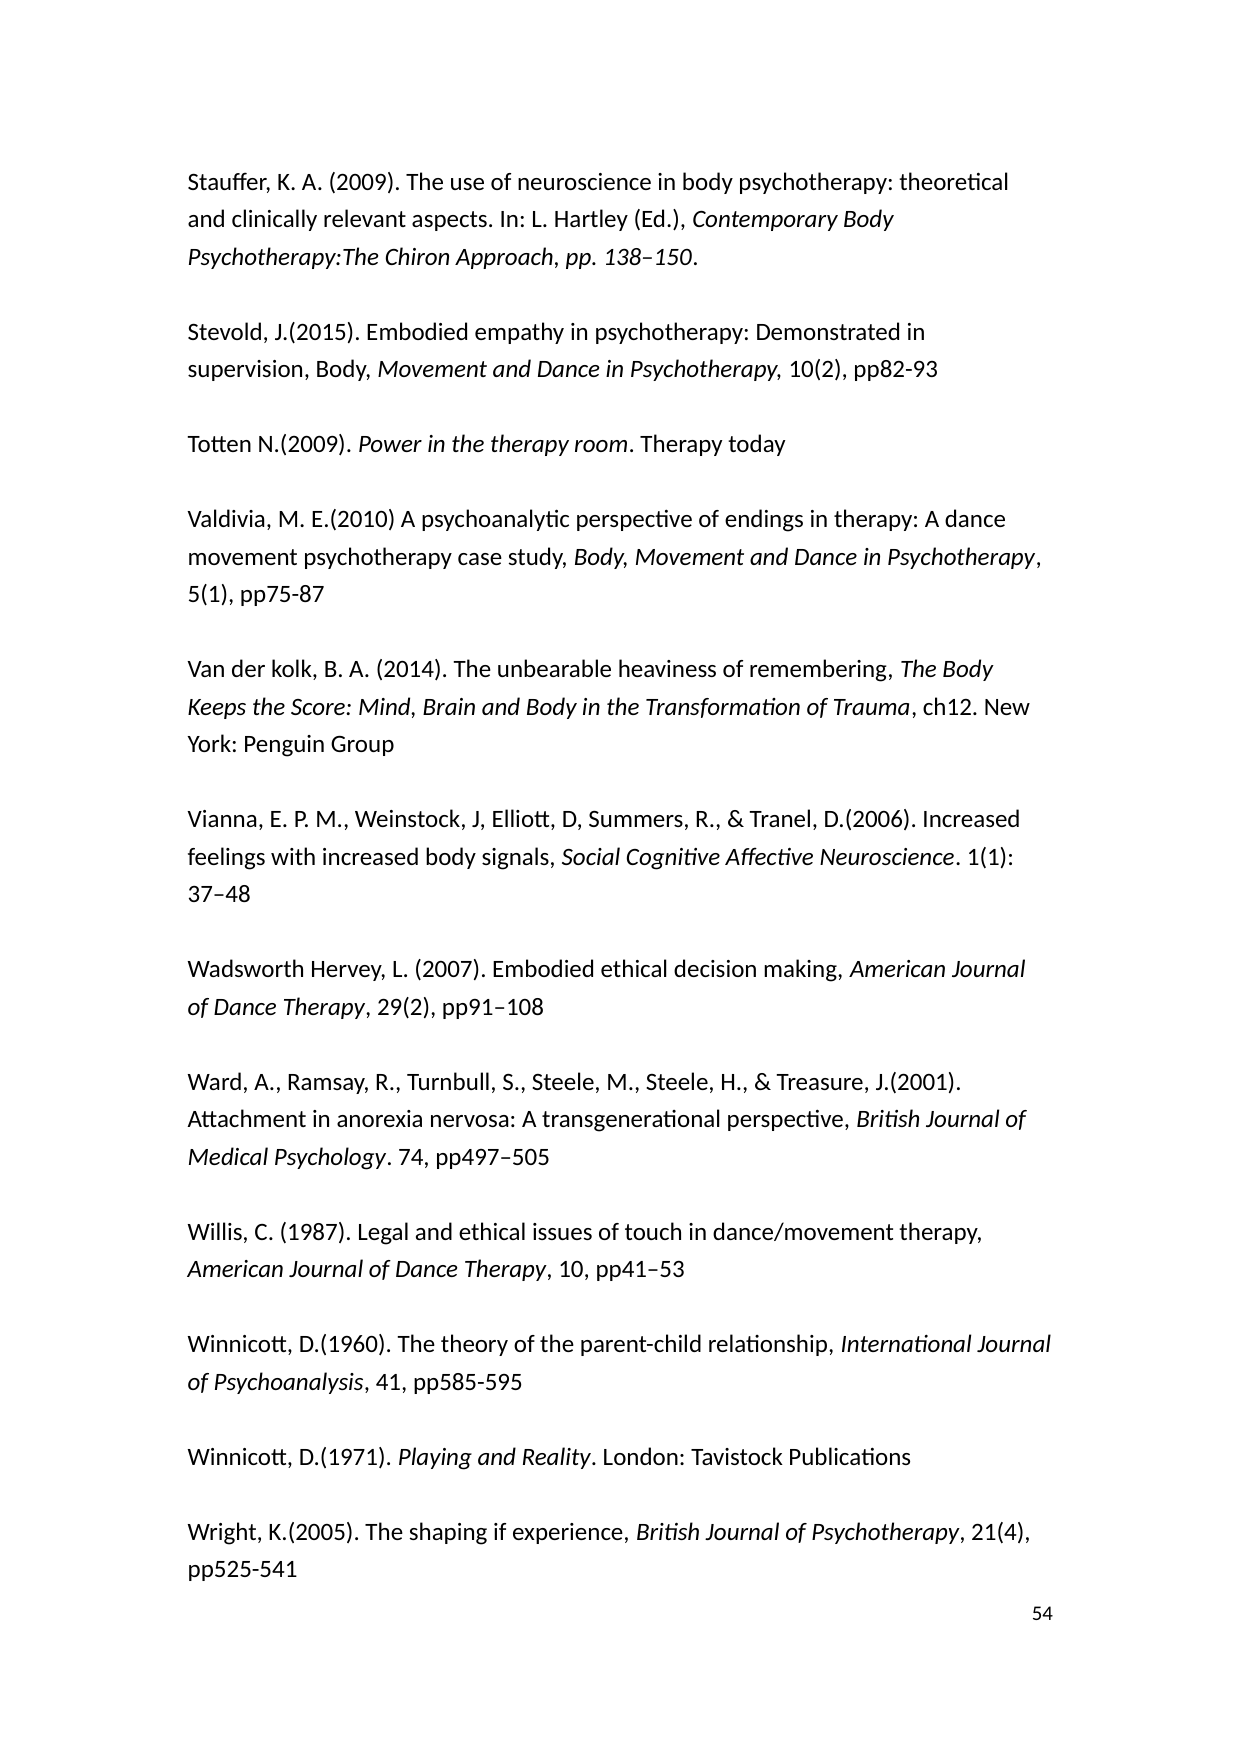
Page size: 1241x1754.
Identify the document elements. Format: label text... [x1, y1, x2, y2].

text Willis, C. (1987). Legal and ethical issues of touch in dance/movement therapy, [187, 1212, 1053, 1250]
text Totten N.(2009). Power in the therapy room. Therapy today [187, 425, 1053, 462]
text Wright, K.(2005). The shaping if experience, British Journal of Psychotherapy, 21(4), pp525-541 [187, 1512, 1053, 1587]
text Wadsworth Hervey, L. (2007). Embodied ethical decision making, American Journal [187, 950, 1053, 987]
text of Dance Therapy, 29(2), pp91–108 [187, 987, 1053, 1025]
text Winnicott, D.(1971). Playing and Reality. London: Tavistock Publications [187, 1437, 1053, 1475]
text Vianna, E. P. M., Weinstock, J, Elliott, D, Summers, R., & Tranel, D.(2006). Increased feelings with increased body signals, Social Cognitive Affective Neuroscience. 1(1): 37–48 [187, 800, 1053, 912]
text Stauffer, K. A. (2009). The use of neuroscience in body psychotherapy: theoretical and clinically relevant aspects. In: L. Hartley (Ed.), Contemporary Body Psychotherapy:The Chiron Approach, pp. 138–150. [187, 162, 1053, 275]
text Valdivia, M. E.(2010) A psychoanalytic perspective of endings in therapy: A dance movement psychotherapy case study, Body, Movement and Dance in Psychotherapy, 5(1), pp75-87 [187, 500, 1053, 612]
text Van der kolk, B. A. (2014). The unbearable heaviness of remembering, The Body Keeps the Score: Mind, Brain and Body in the Transformation of Trauma, ch12. New York: Penguin Group [187, 650, 1053, 762]
text Winnicott, D.(1960). The theory of the parent-child relationship, International Journal of Psychoanalysis, 41, pp585-595 [187, 1325, 1053, 1400]
text Ward, A., Ramsay, R., Turnbull, S., Steele, M., Steele, H., & Treasure, J.(2001). Attachment in anorexia nervosa: A transgenerational perspective, British Journal of Medical Psychology. 74, pp497–505 [187, 1062, 1053, 1175]
text American Journal of Dance Therapy, 10, pp41–53 [187, 1250, 1053, 1287]
text Stevold, J.(2015). Embodied empathy in psychotherapy: Demonstrated in supervision, Body, Movement and Dance in Psychotherapy, 10(2), pp82-93 [187, 312, 1053, 387]
